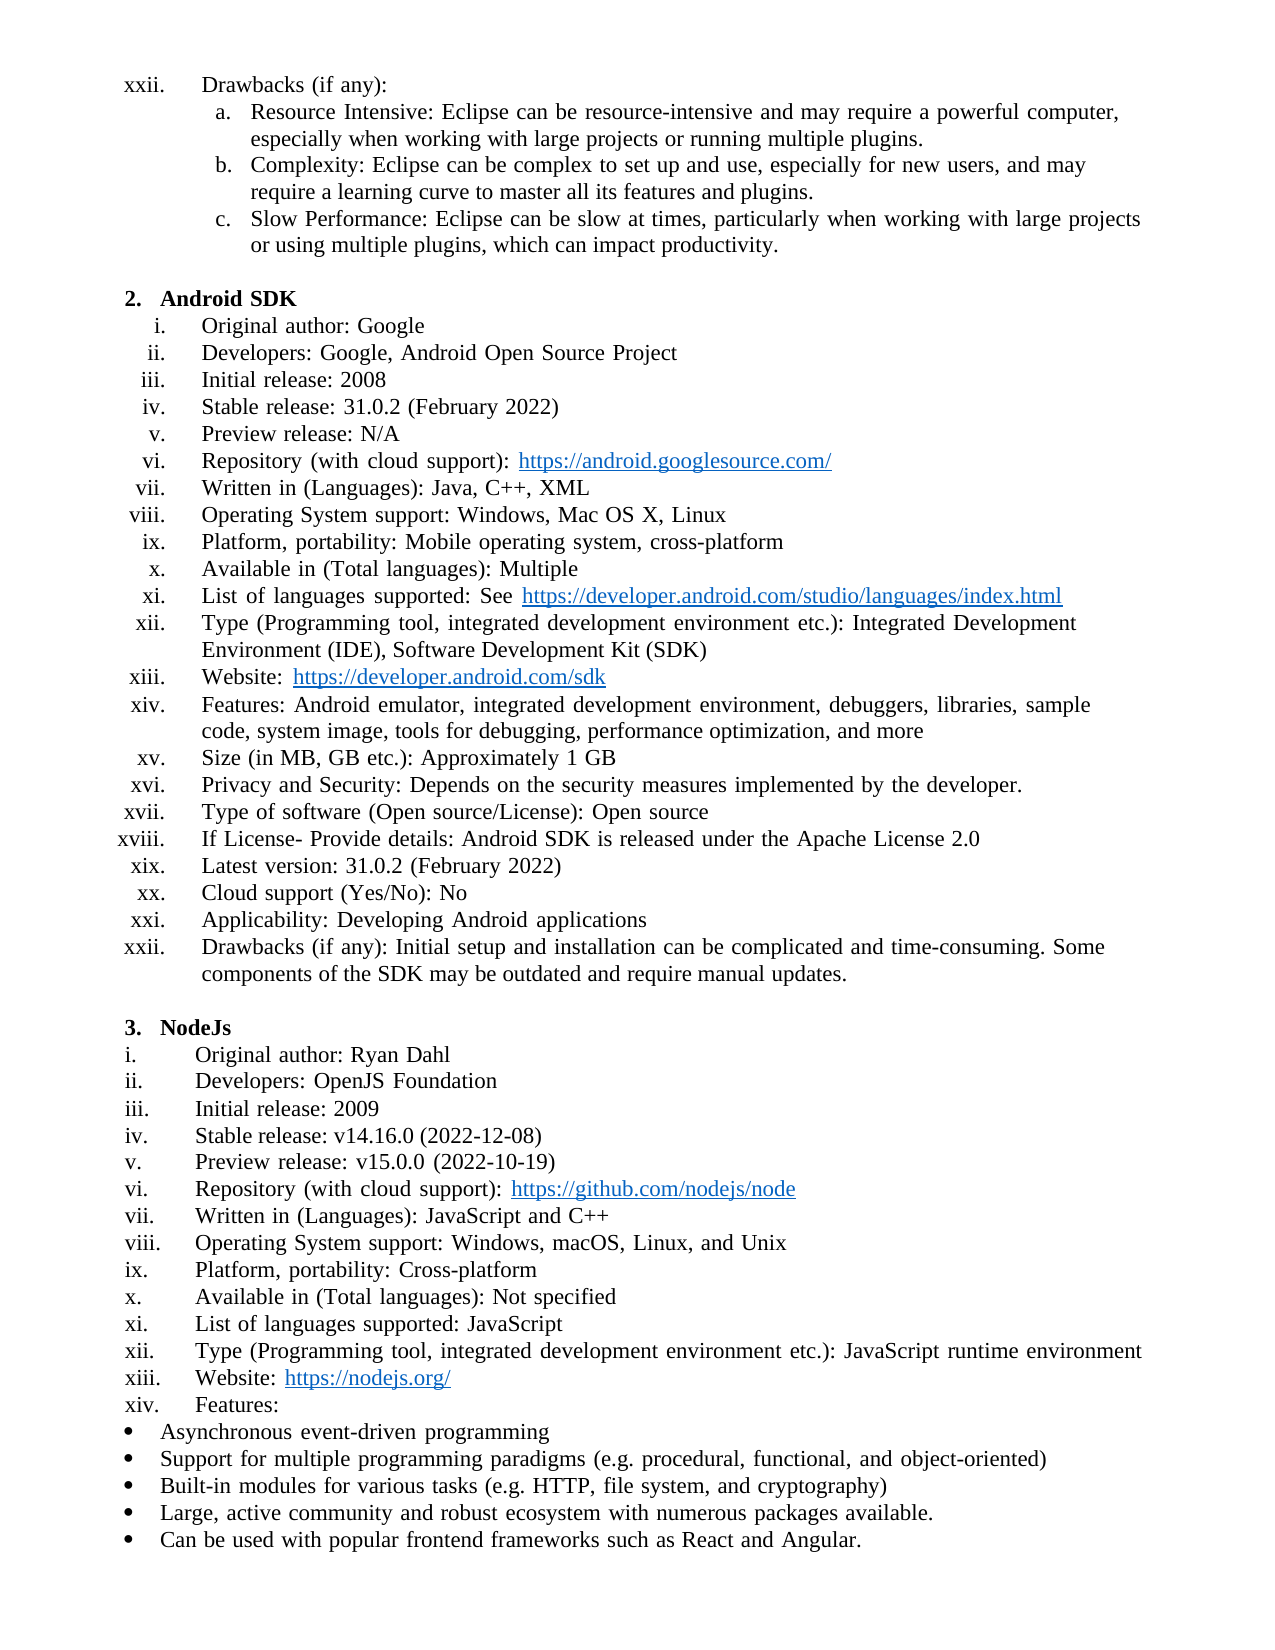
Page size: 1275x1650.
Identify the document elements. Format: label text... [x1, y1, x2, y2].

list Developers: OpenJS Foundation [124, 1068, 1164, 1094]
subtitle NodeJs [124, 1014, 1164, 1040]
list Platform, portability: Cross-platform [124, 1256, 1164, 1283]
list Available in (Total languages): Multiple [148, 555, 1164, 582]
list Repository (with cloud support): https://android.googlesource.com/ [142, 447, 1164, 474]
list Preview release: N/A [148, 420, 1164, 447]
subtitle Android SDK [124, 285, 1164, 312]
list Operating System support: Windows, Mac OS X, Linux [129, 501, 1164, 528]
list If License- Provide details: Android SDK is released under the Apache License 2.0 [117, 825, 1164, 851]
list Asynchronous event-driven programming [124, 1418, 1164, 1445]
text iv. Stable release: v14.16.0 (2022-12-08) v. Preview release: v15.0.0 (2022-10-19) [124, 1122, 557, 1174]
list Resource Intensive: Eclipse can be resource-intensive and may require a powerful computer, especially when working with large projects or running multiple plugins. [215, 98, 1121, 151]
list Features: [124, 1391, 1164, 1418]
list Size (in MB, GB etc.): Approximately 1 GB [137, 744, 1164, 770]
list Drawbacks (if any): Initial setup and installation can be complicated and time-consuming. Some components of the SDK may be outdated and require manual updates. [124, 933, 1107, 986]
list Features: Android emulator, integrated development environment, debuggers, libraries, sample code, system image, tools for debugging, performance optimization, and more [130, 691, 1093, 743]
list Privacy and Security: Depends on the security measures implemented by the developer. [130, 771, 1164, 797]
list Cloud support (Yes/No): No [137, 879, 1164, 905]
list Large, active community and robust ecosystem with numerous packages available. [124, 1499, 1164, 1526]
list Operating System support: Windows, macOS, Linux, and Unix [124, 1229, 1164, 1256]
list Platform, portability: Mobile operating system, cross-platform [142, 528, 1164, 555]
list Initial release: 2008 [141, 366, 1164, 393]
list Website: https://nodejs.org/ [124, 1364, 1164, 1391]
list Website: https://developer.android.com/sdk [129, 664, 1164, 690]
list Available in (Total languages): Not specified [124, 1283, 1164, 1309]
list Support for multiple programming paradigms (e.g. procedural, functional, and object-oriented) [124, 1445, 1164, 1472]
list Slow Performance: Eclipse can be slow at times, particularly when working with large projects or using multiple plugins, which can impact productivity. [215, 205, 1144, 258]
list Original author: Ryan Dahl [124, 1041, 1164, 1067]
list List of languages supported: See https://developer.android.com/studio/languages/index.html [142, 582, 1164, 609]
list Built-in modules for various tasks (e.g. HTTP, file system, and cryptography) [124, 1472, 1164, 1498]
list Type of software (Open source/License): Open source [123, 798, 1164, 824]
list Repository (with cloud support): https://github.com/nodejs/node [124, 1175, 1164, 1202]
list Initial release: 2009 [124, 1094, 1164, 1121]
list Complexity: Eclipse can be complex to set up and use, especially for new users, and may require a learning curve to master all its features and plugins. [215, 151, 1088, 204]
list Written in (Languages): Java, C++, XML [135, 474, 1164, 501]
list Can be used with popular frontend frameworks such as React and Angular. [124, 1526, 1164, 1553]
list Written in (Languages): JavaScript and C++ [124, 1202, 1164, 1229]
list Drawbacks (if any): [123, 71, 1164, 97]
list Type (Programming tool, integrated development environment etc.): Integrated Development Environment (IDE), Software Development Kit (SDK) [135, 609, 1079, 663]
list Developers: Google, Android Open Source Project [147, 339, 1164, 366]
list Applicability: Developing Android applications [130, 906, 1164, 933]
list Stable release: 31.0.2 (February 2022) [142, 393, 1164, 420]
list List of languages supported: JavaScript [124, 1310, 1164, 1337]
list Type (Programming tool, integrated development environment etc.): JavaScript runtime environment [124, 1337, 1164, 1364]
list Original author: Google [154, 312, 1164, 338]
list Latest version: 31.0.2 (February 2022) [130, 852, 1164, 878]
